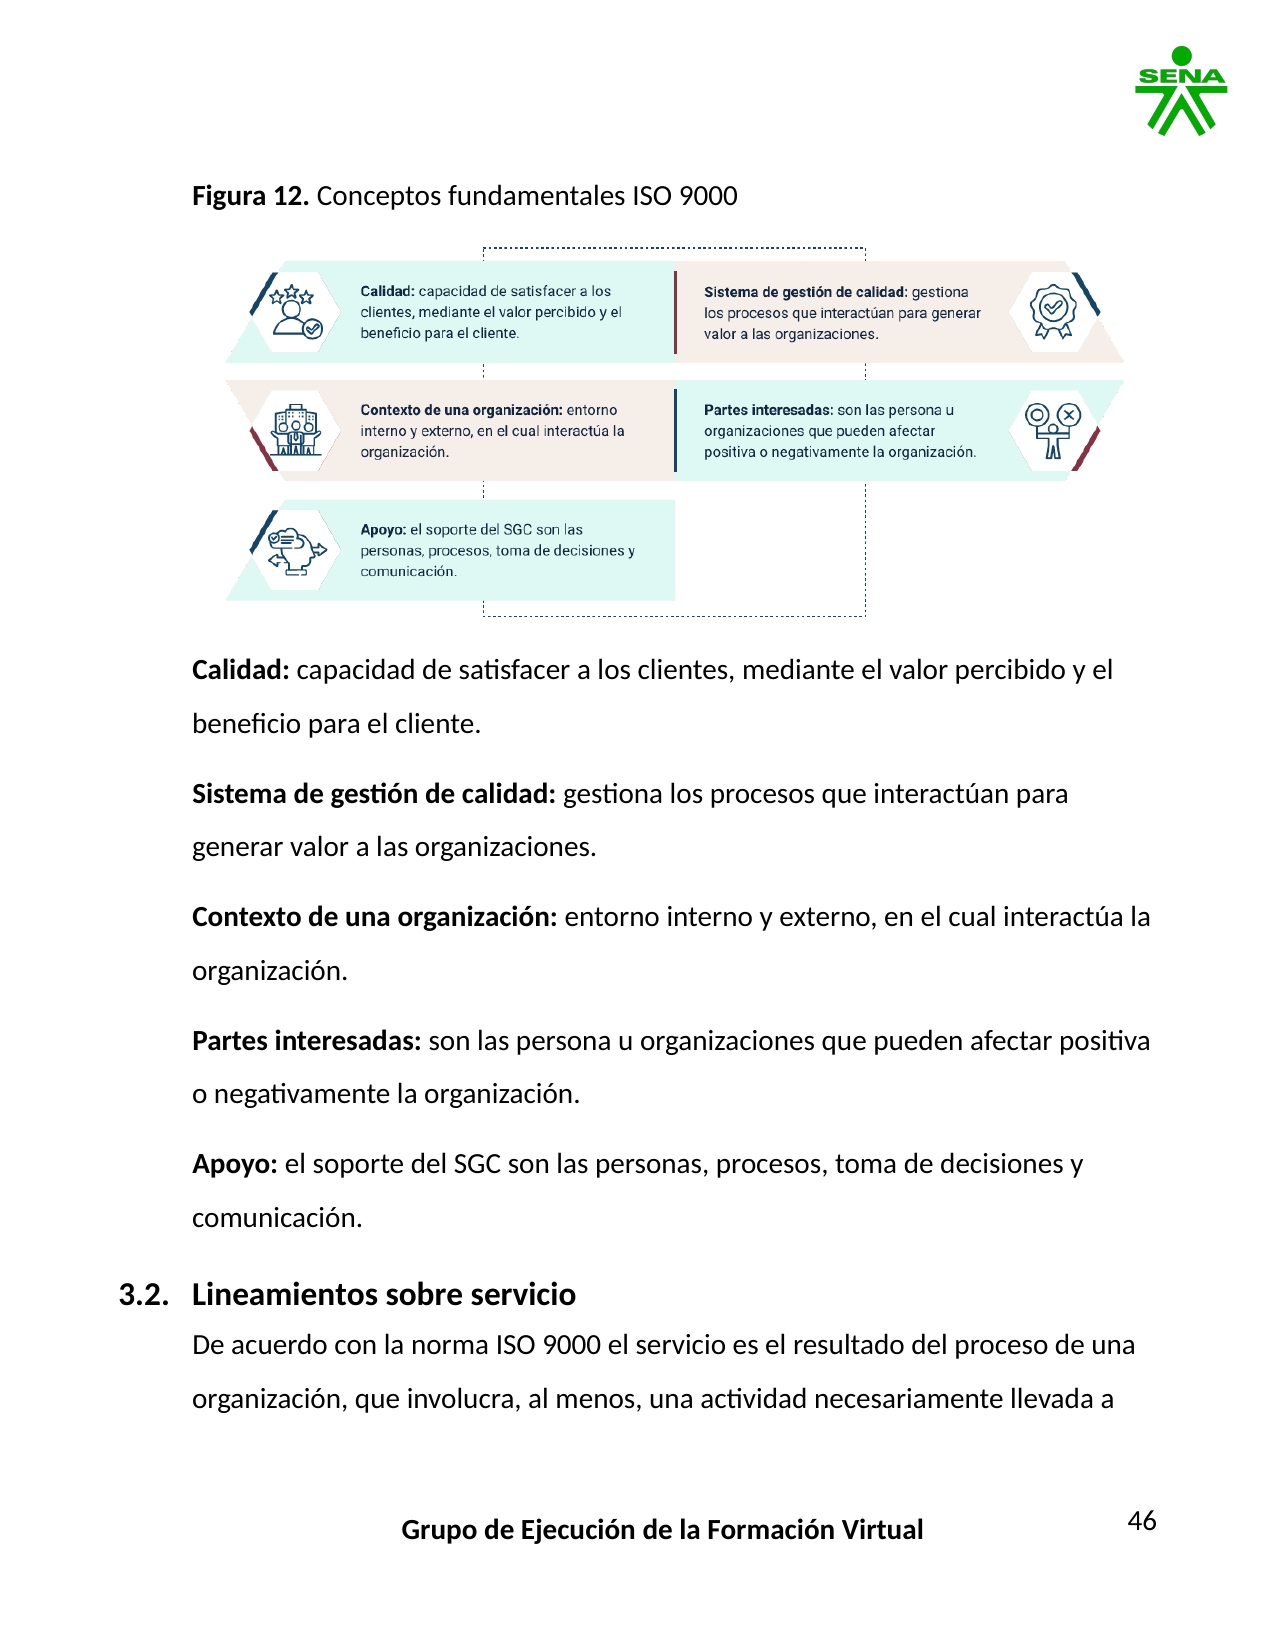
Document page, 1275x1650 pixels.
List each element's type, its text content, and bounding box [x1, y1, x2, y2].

text Apoyo: el soporte del SGC son las personas, procesos, toma de decisiones y comunicación. [192, 1145, 1157, 1234]
picture [1135, 46, 1228, 136]
picture [225, 247, 1124, 617]
text Calidad: capacidad de satisfacer a los clientes, mediante el valor percibido y el beneficio para el cliente. [192, 651, 1157, 740]
text Contexto de una organización: entorno interno y externo, en el cual interactúa la organización. [192, 898, 1157, 987]
text Sistema de gestión de calidad: gestiona los procesos que interactúan para generar valor a las organizaciones. [192, 775, 1157, 864]
text Partes interesadas: son las persona u organizaciones que pueden afectar positiva o negativamente la organización. [192, 1022, 1157, 1111]
text Figura 12. Conceptos fundamentales ISO 9000 [192, 177, 1157, 213]
subtitle Lineamientos sobre servicio [118, 1273, 1157, 1314]
